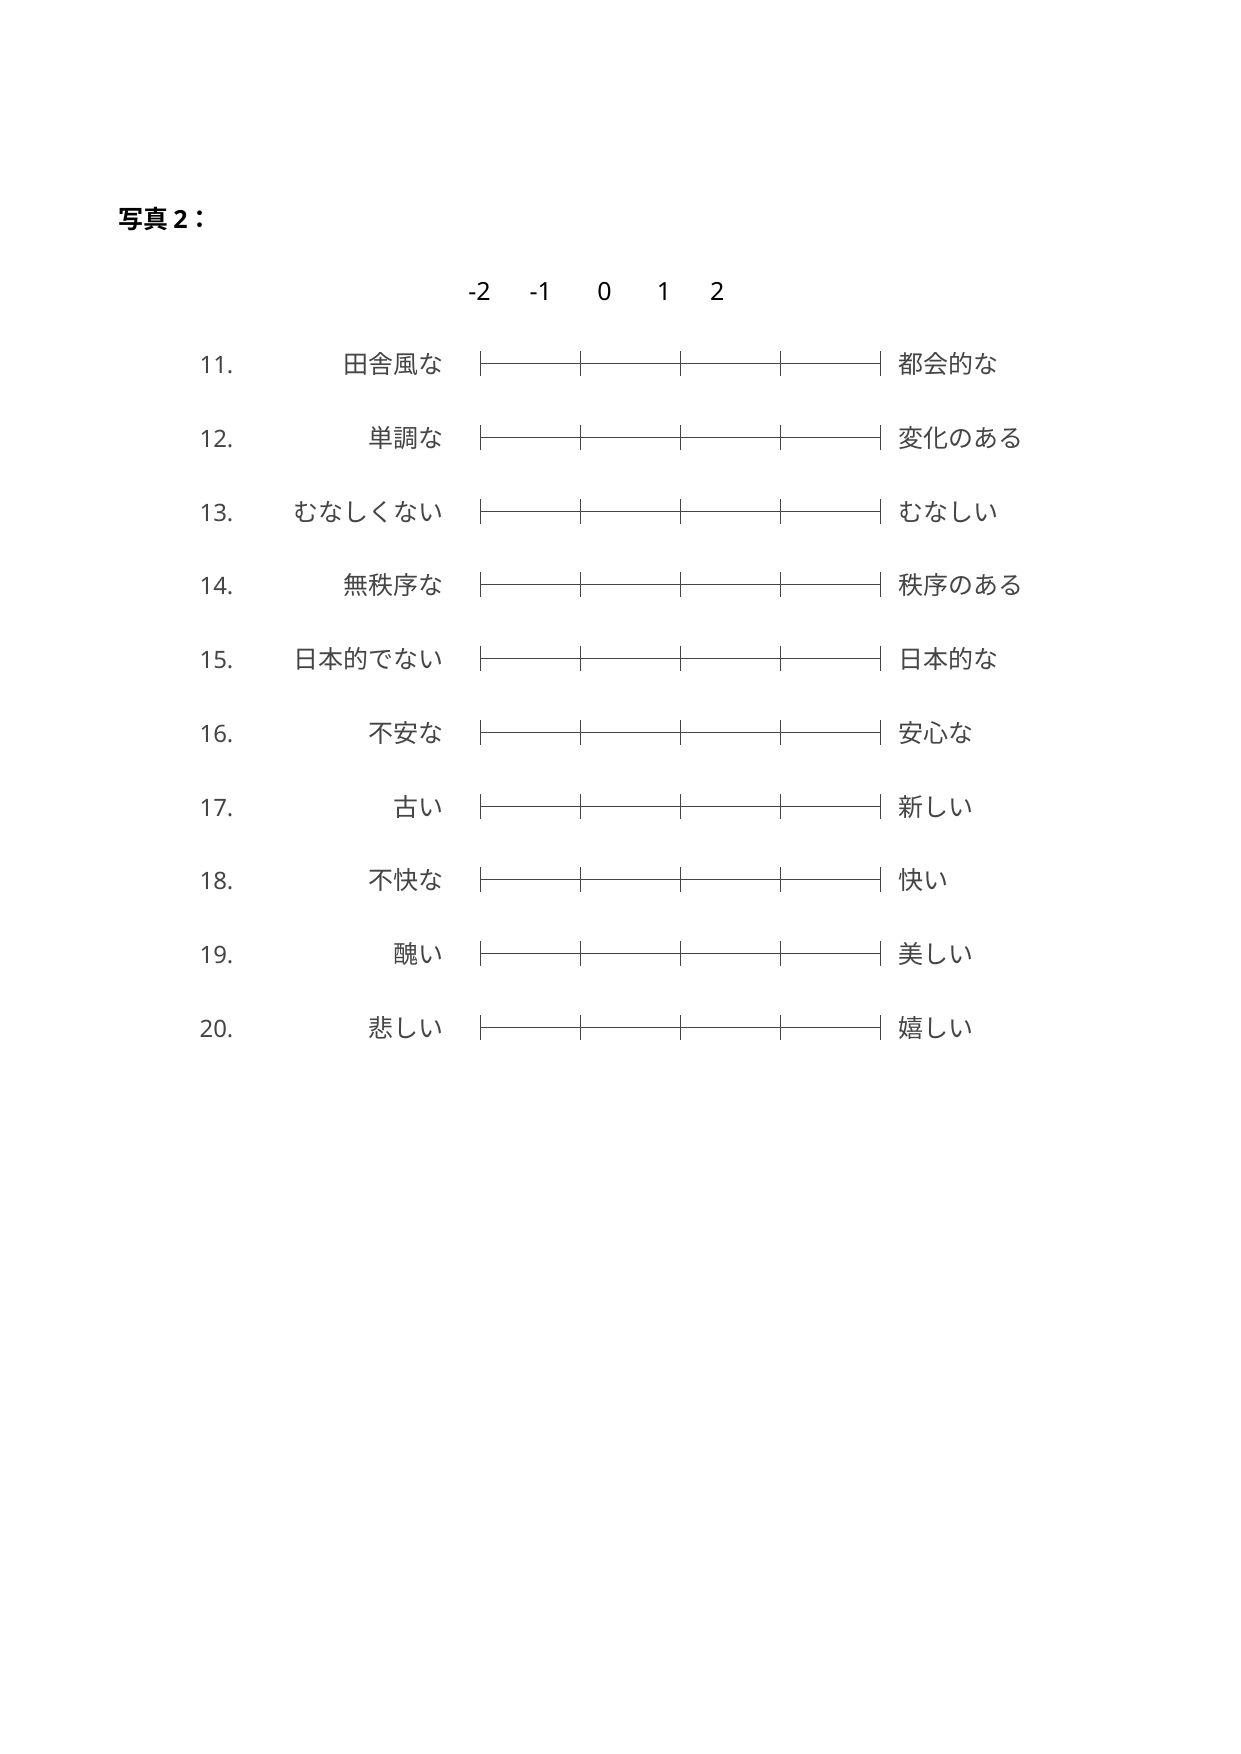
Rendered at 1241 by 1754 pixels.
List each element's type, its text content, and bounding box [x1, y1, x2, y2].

list 不安な ├───┼───┼───┼───┤ 安心な [199, 713, 1122, 750]
list 醜い ├───┼───┼───┼───┤ 美しい [199, 934, 1122, 971]
list むなしくない ├───┼───┼───┼───┤ むなしい [199, 491, 1122, 529]
text -2 -1 0 1 2 [243, 272, 1122, 310]
list 無秩序な ├───┼───┼───┼───┤ 秩序のある [199, 565, 1122, 603]
list 日本的でない ├───┼───┼───┼───┤ 日本的な [199, 639, 1122, 676]
text 写真2： [118, 198, 1122, 236]
list 田舎風な ├───┼───┼───┼───┤ 都会的な [199, 344, 1122, 381]
list 単調な ├───┼───┼───┼───┤ 変化のある [199, 418, 1122, 455]
list 不快な ├───┼───┼───┼───┤ 快い [199, 860, 1122, 898]
list 古い ├───┼───┼───┼───┤ 新しい [199, 786, 1122, 824]
list 悲しい ├───┼───┼───┼───┤ 嬉しい [199, 1008, 1122, 1045]
